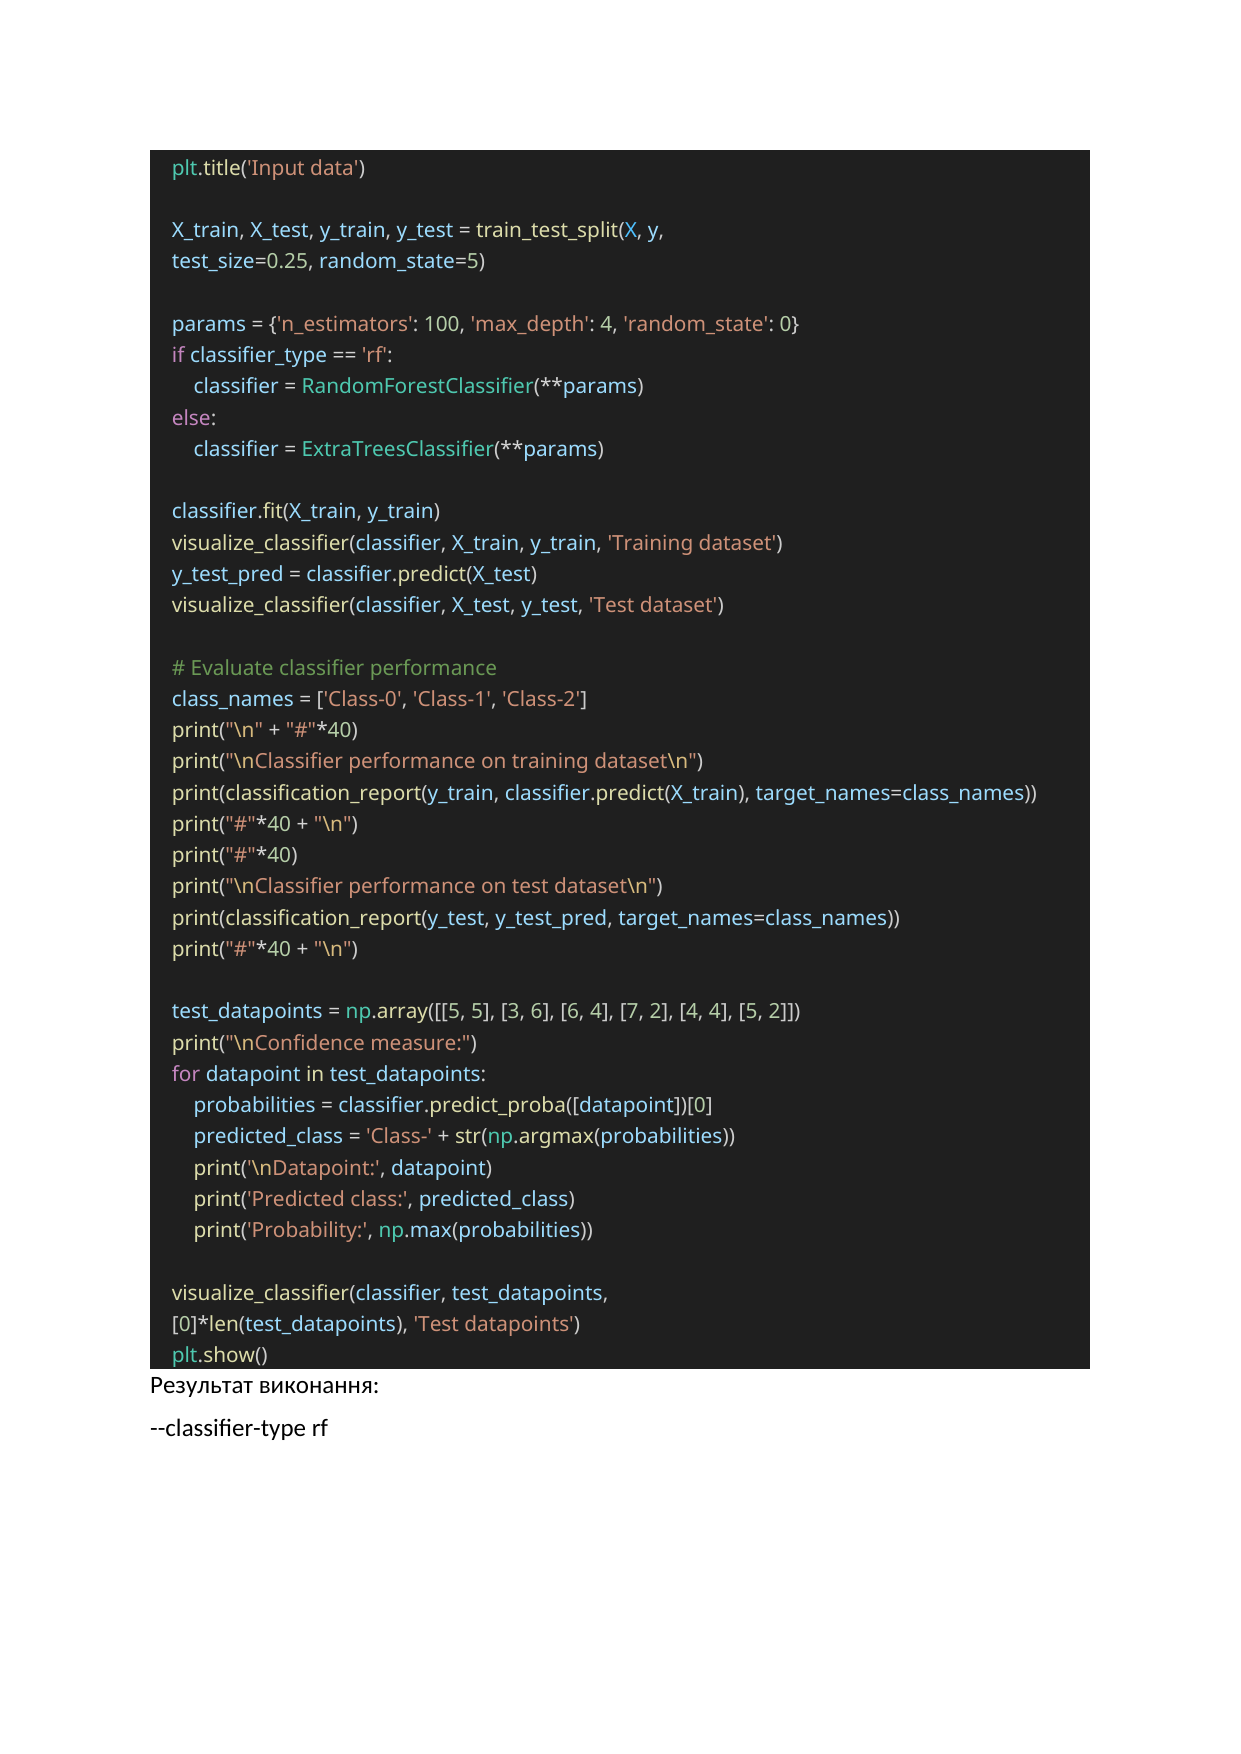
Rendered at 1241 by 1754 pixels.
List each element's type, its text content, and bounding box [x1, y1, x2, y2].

text print('Predicted class:', predicted_class) [150, 1181, 1090, 1212]
text visualize_classifier(classifier, X_test, y_test, 'Test dataset') [150, 587, 1090, 619]
text Результат виконання: [150, 1369, 1090, 1399]
text print(classification_report(y_test, y_test_pred, target_names=class_names)) [150, 900, 1090, 931]
text visualize_classifier(classifier, test_datapoints, [150, 1275, 1090, 1306]
text else: [150, 400, 1090, 431]
text print('Probability:', np.max(probabilities)) [150, 1212, 1090, 1244]
text print("#"*40 + "\n") [150, 806, 1090, 837]
text classifier = RandomForestClassifier(**params) [150, 369, 1090, 400]
text print("#"*40) [150, 837, 1090, 869]
text class_names = ['Class-0', 'Class-1', 'Class-2'] [150, 681, 1090, 712]
text classifier = ExtraTreesClassifier(**params) [150, 431, 1090, 462]
text test_size=0.25, random_state=5) [150, 244, 1090, 275]
text plt.title('Input data') [150, 150, 1090, 181]
text print("#"*40 + "\n") [150, 931, 1090, 962]
text X_train, X_test, y_train, y_test = train_test_split(X, y, [150, 212, 1090, 244]
text if classifier_type == 'rf': [150, 337, 1090, 369]
text print(classification_report(y_train, classifier.predict(X_train), target_names=class_names)) [150, 775, 1090, 806]
text visualize_classifier(classifier, X_train, y_train, 'Training dataset') [150, 525, 1090, 556]
text for datapoint in test_datapoints: [150, 1056, 1090, 1087]
text --classifier-type rf [150, 1412, 1090, 1442]
text plt.show() [150, 1337, 1090, 1369]
text print("\nClassifier performance on training dataset\n") [150, 744, 1090, 775]
text test_datapoints = np.array([[5, 5], [3, 6], [6, 4], [7, 2], [4, 4], [5, 2]]) [150, 994, 1090, 1025]
text # Evaluate classifier performance [150, 650, 1090, 681]
text print("\n" + "#"*40) [150, 712, 1090, 744]
text print("\nConfidence measure:") [150, 1025, 1090, 1056]
text params = {'n_estimators': 100, 'max_depth': 4, 'random_state': 0} [150, 306, 1090, 337]
text y_test_pred = classifier.predict(X_test) [150, 556, 1090, 587]
text predicted_class = 'Class-' + str(np.argmax(probabilities)) [150, 1119, 1090, 1150]
text print('\nDatapoint:', datapoint) [150, 1150, 1090, 1181]
text classifier.fit(X_train, y_train) [150, 494, 1090, 525]
text probabilities = classifier.predict_proba([datapoint])[0] [150, 1087, 1090, 1119]
text [0]*len(test_datapoints), 'Test datapoints') [150, 1306, 1090, 1337]
text print("\nClassifier performance on test dataset\n") [150, 869, 1090, 900]
